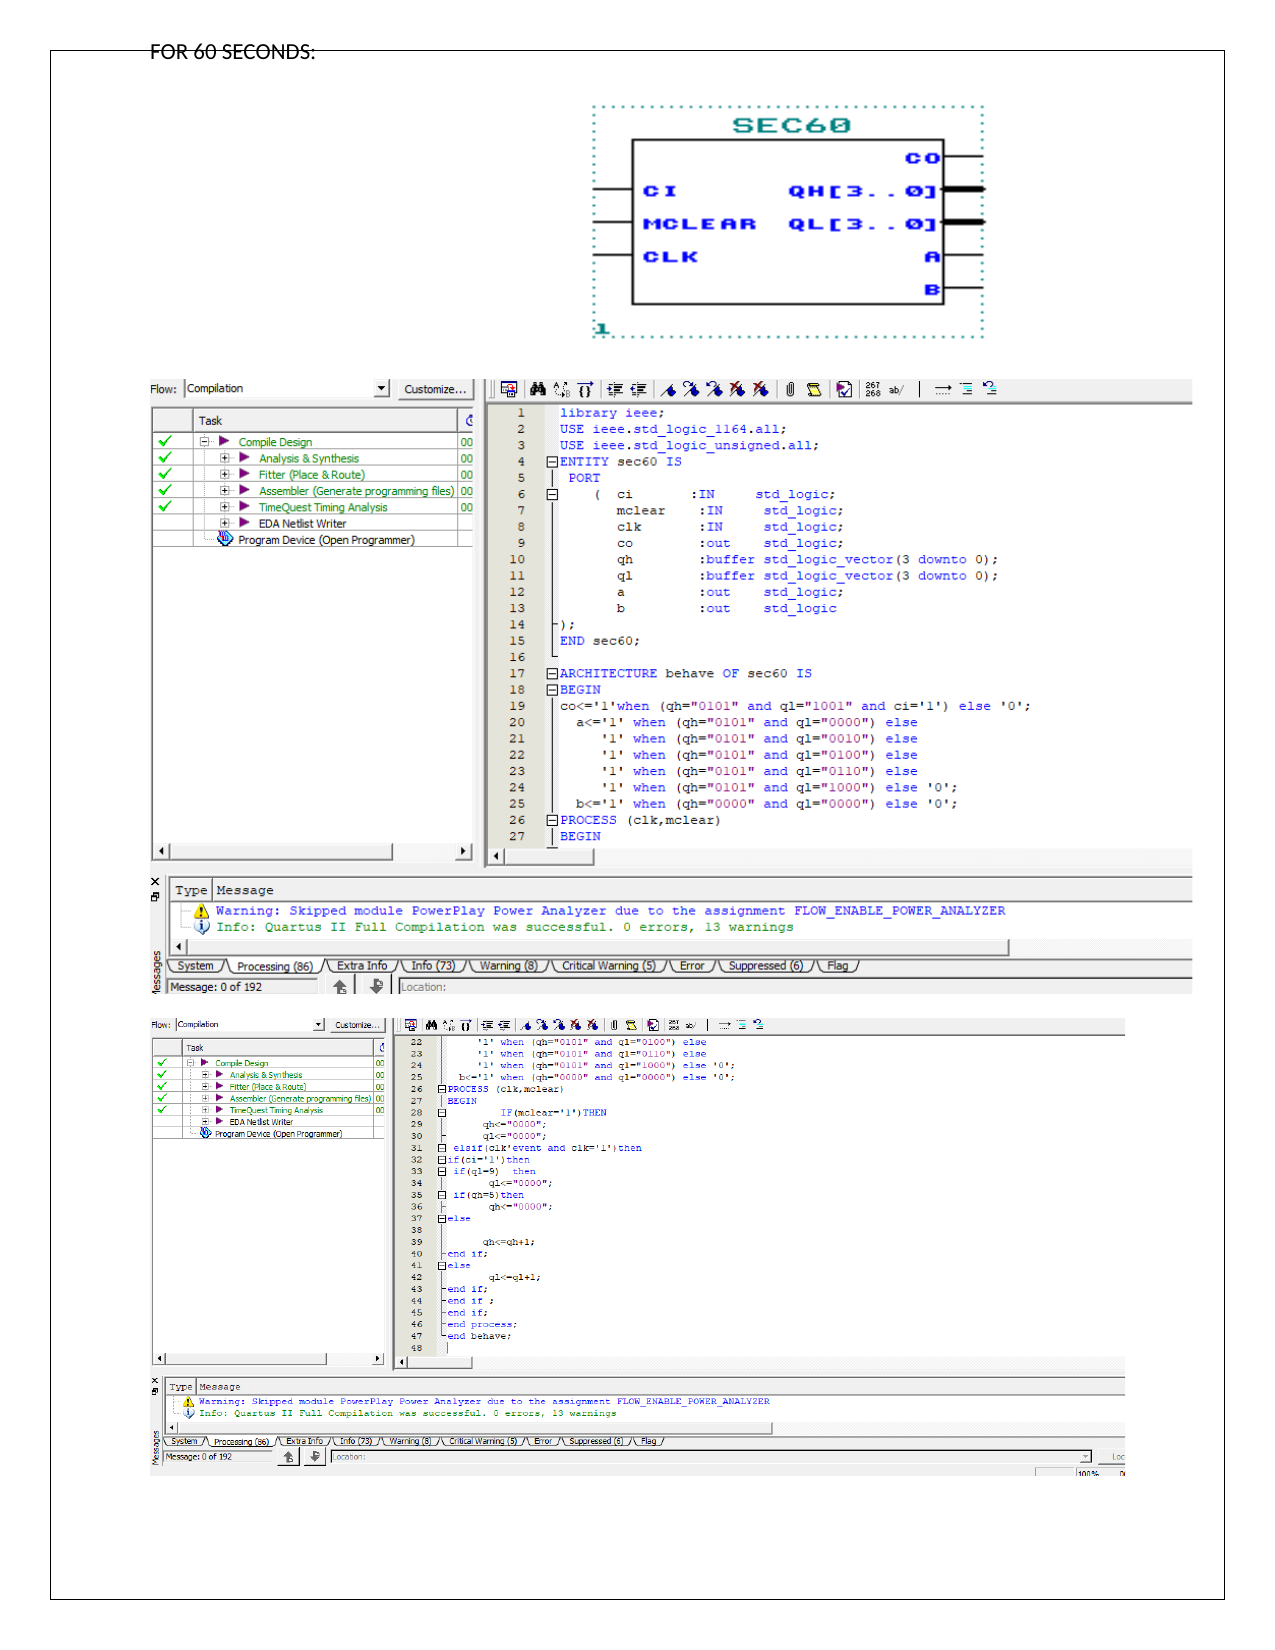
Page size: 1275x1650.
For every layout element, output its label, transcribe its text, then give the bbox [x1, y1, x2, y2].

picture [150, 1018, 1125, 1476]
text FOR 60 SECONDS: [150, 37, 1125, 50]
picture [150, 379, 1193, 994]
picture [574, 90, 1006, 355]
text FOR 60 SECONDS: [150, 51, 1125, 66]
